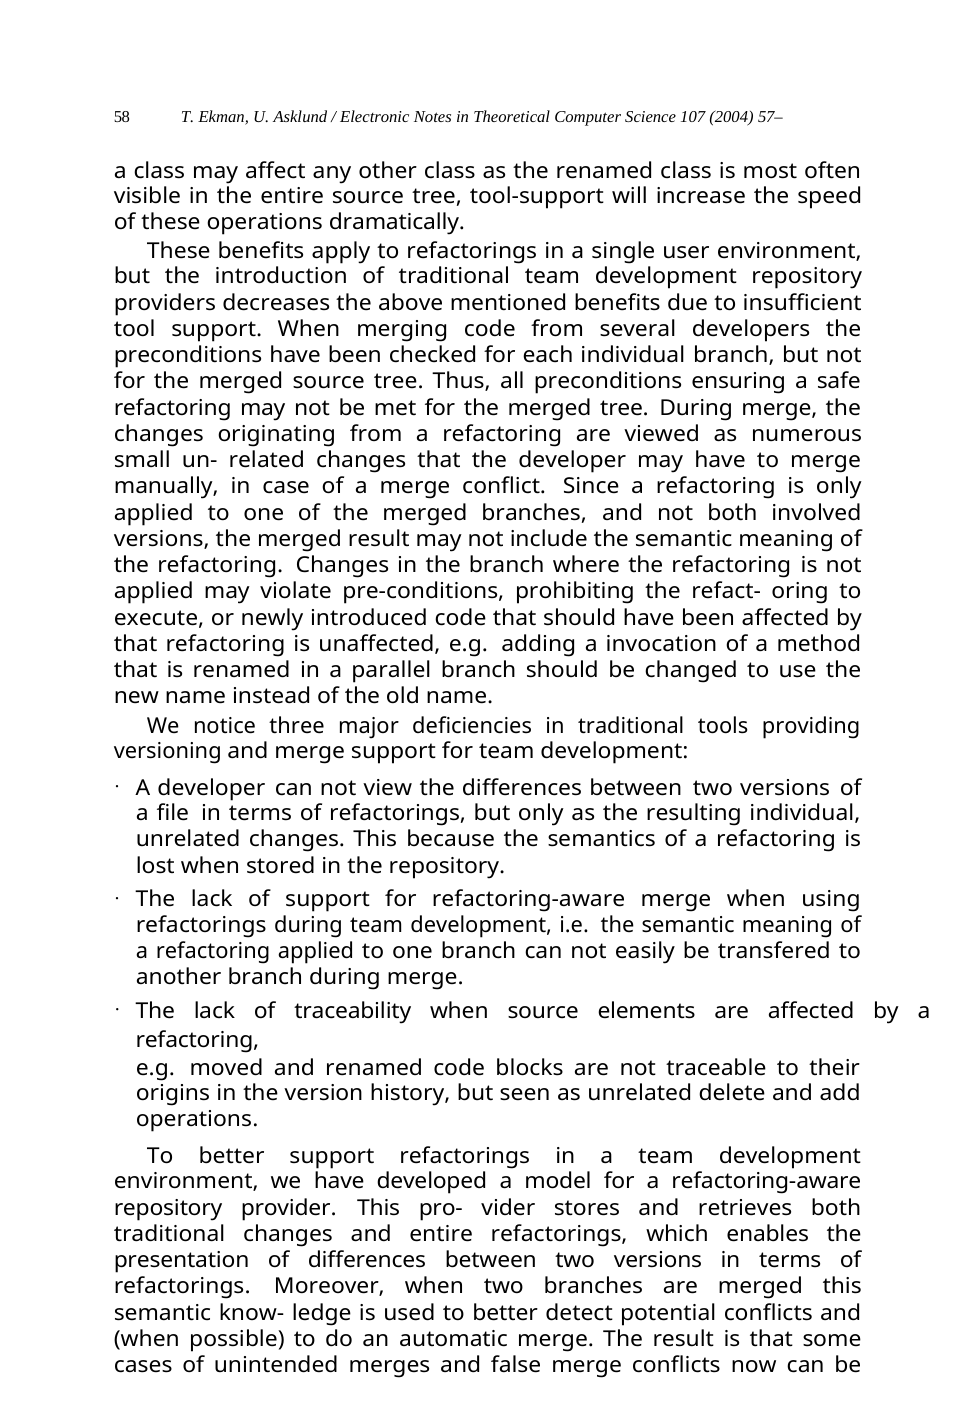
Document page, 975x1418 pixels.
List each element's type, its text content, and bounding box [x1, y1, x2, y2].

text We notice three major deficiencies in traditional tools providing versioning and merge support for team development: [113, 712, 861, 765]
list A developer can not view the differences between two versions of a file in terms of refactorings, but only as the resulting individual, unrelated changes. This because the semantics of a refactoring is lost when stored in the repository. [115, 774, 861, 879]
text a class may affect any other class as the renamed class is most often visible in the entire source tree, tool-support will increase the speed of these operations dramatically. [113, 157, 862, 236]
text e.g. moved and renamed code blocks are not traceable to their origins in the version history, but seen as unrelated delete and add operations. [136, 1054, 862, 1133]
list The lack of traceability when source elements are affected by a refactoring, [116, 995, 931, 1053]
list The lack of support for refactoring-aware merge when using refactorings during team development, i.e. the semantic meaning of a refactoring applied to one branch can not easily be transfered to another branch during merge. [115, 886, 862, 991]
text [113, 1143, 862, 1379]
text These benefits apply to refactorings in a single user environment, but the introduction of traditional team development repository providers decreases the above mentioned benefits due to insufficient tool support. When merging code from several developers the preconditions have been checked for each individual branch, but not for the merged source tree. Thus, all preconditions ensuring a safe refactoring may not be met for the merged tree. During merge, the changes originating from a refactoring are viewed as numerous small un- related changes that the developer may have to merge manually, in case of a merge conflict. Since a refactoring is only applied to one of the merged branches, and not both involved versions, the merged result may not include the semantic meaning of the refactoring. Changes in the branch where the refactoring is not applied may violate pre-conditions, prohibiting the refact- oring to execute, or newly introduced code that should have been affected by that refactoring is unaffected, e.g. adding a invocation of a method that is renamed in a parallel branch should be changed to use the new name instead of the old name. [113, 238, 862, 710]
